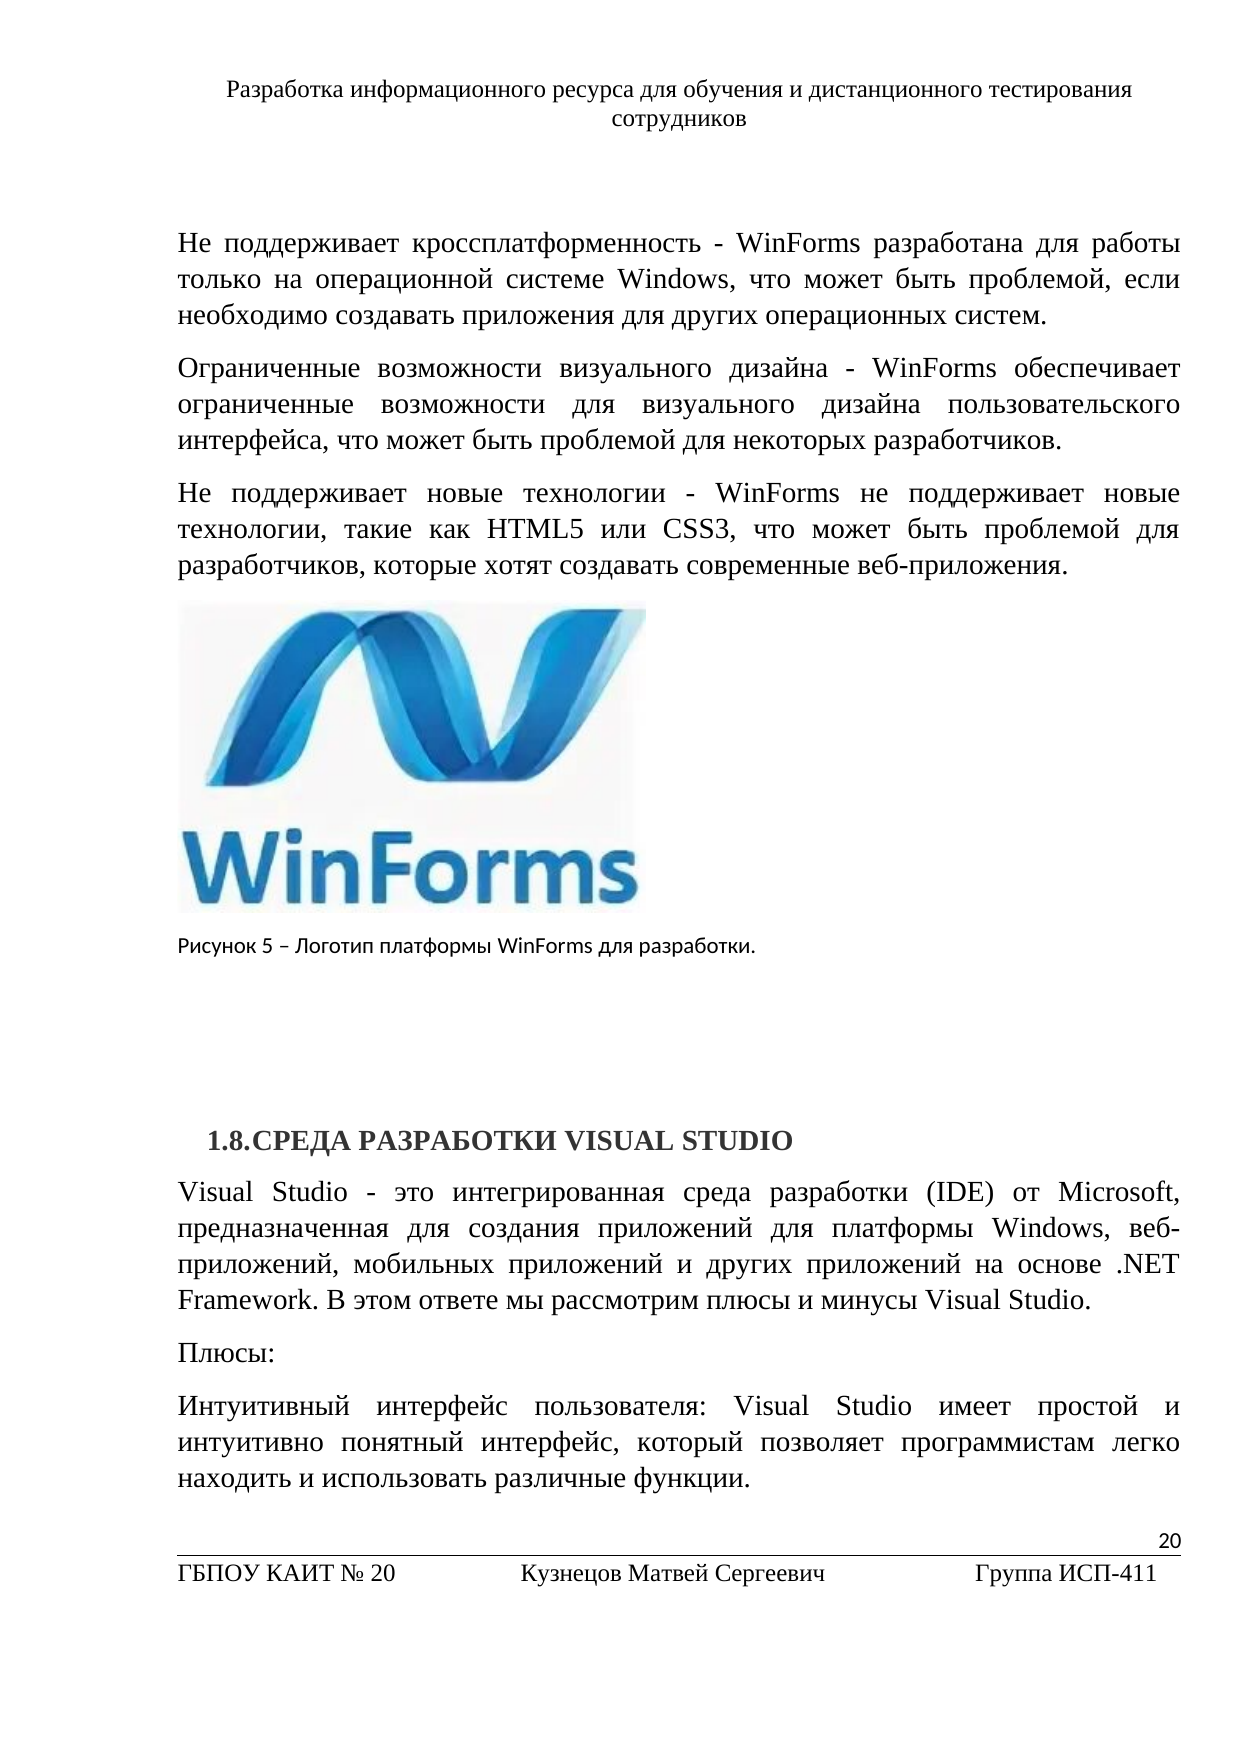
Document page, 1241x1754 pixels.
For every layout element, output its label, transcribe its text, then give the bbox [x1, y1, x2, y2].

text Не поддерживает новые технологии - WinForms не поддерживает новые технологии, такие как HTML5 или CSS3, что может быть проблемой для разработчиков, которые хотят создавать современные веб-приложения. [177, 475, 1181, 581]
text Рисунок 5 – Логотип платформы WinForms для разработки. [177, 932, 1181, 960]
text Интуитивный интерфейс пользователя: Visual Studio имеет простой и интуитивно понятный интерфейс, который позволяет программистам легко находить и использовать различные функции. [177, 1388, 1181, 1493]
text Плюсы: [177, 1335, 1181, 1368]
picture [177, 600, 646, 913]
subtitle СРЕДА РАЗРАБОТКИ VISUAL STUDIO [207, 1123, 1181, 1157]
text Ограниченные возможности визуального дизайна - WinForms обеспечивает ограниченные возможности для визуального дизайна пользовательского интерфейса, что может быть проблемой для некоторых разработчиков. [177, 350, 1181, 456]
text Не поддерживает кроссплатформенность - WinForms разработана для работы только на операционной системе Windows, что может быть проблемой, если необходимо создавать приложения для других операционных систем. [177, 225, 1181, 331]
text Visual Studio - это интегрированная среда разработки (IDE) от Microsoft, предназначенная для создания приложений для платформы Windows, веб-приложений, мобильных приложений и других приложений на основе .NET Framework. В этом ответе мы рассмотрим плюсы и минусы Visual Studio. [177, 1174, 1181, 1316]
